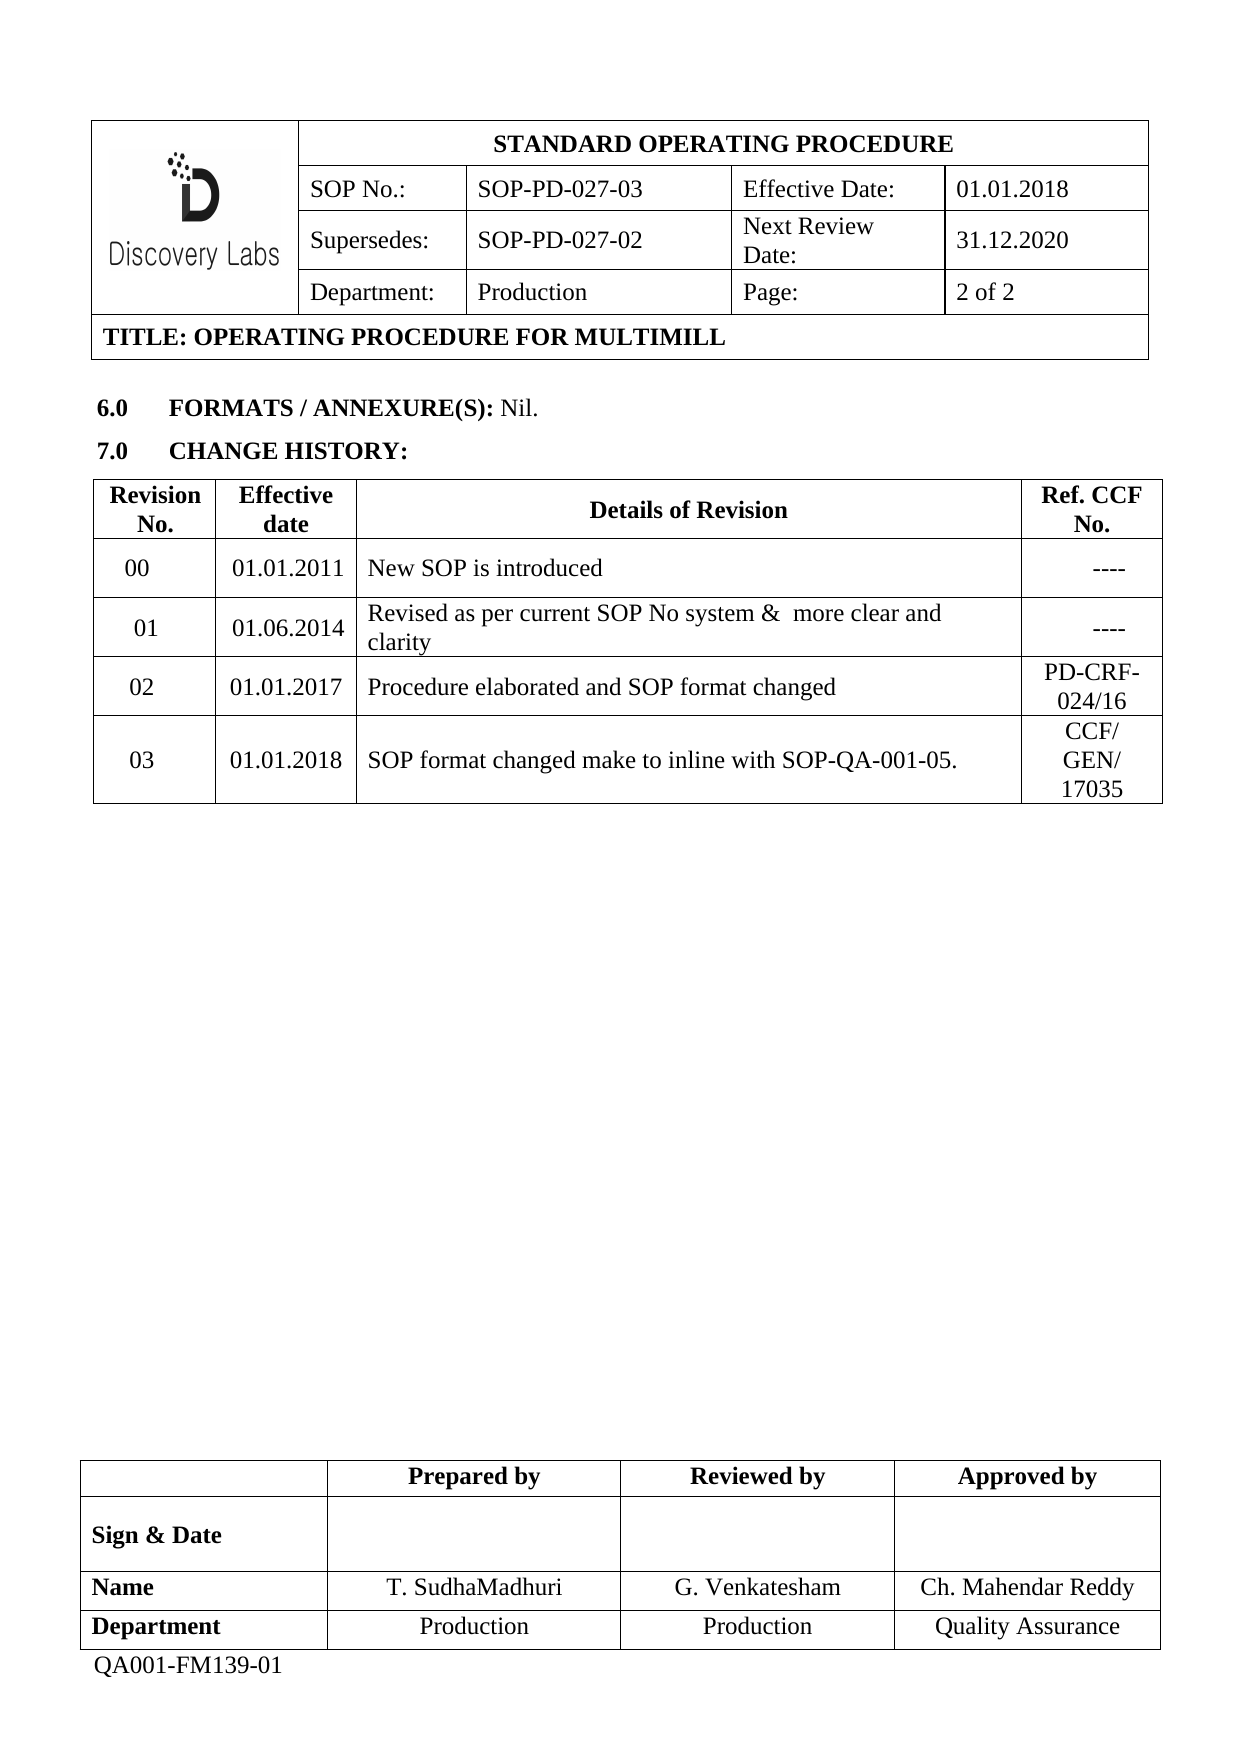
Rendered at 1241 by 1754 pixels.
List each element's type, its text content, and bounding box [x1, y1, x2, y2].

table_header Effective date [216, 480, 356, 538]
table_cell Procedure elaborated and SOP format changed [357, 657, 1021, 715]
table_cell Revised as per current SOP No system & more clear and clarity [357, 598, 1021, 656]
table_cell 01.01.2018 [216, 716, 356, 802]
table_cell 01.01.2011 [216, 539, 356, 597]
table_cell 01.01.2017 [216, 657, 356, 715]
table_cell ---- [1022, 539, 1162, 597]
table_cell New SOP is introduced [357, 539, 1021, 597]
table_cell 03 [94, 716, 215, 802]
table_cell 02 [94, 657, 215, 715]
table_cell 01 [94, 598, 215, 656]
list Formats / Annexure(S): Nil. [97, 393, 1125, 422]
table_cell PD-CRF-024/16 [1022, 657, 1162, 715]
table_cell 00 [94, 539, 215, 597]
table_header Details of Revision [357, 480, 1021, 538]
table_cell SOP format changed make to inline with SOP-QA-001-05. [357, 716, 1021, 802]
list Change History: [97, 436, 1125, 465]
table_header Revision No. [94, 480, 215, 538]
table_cell 01.06.2014 [216, 598, 356, 656]
table_cell ---- [1022, 598, 1162, 656]
table_cell CCF/GEN/17035 [1022, 716, 1162, 802]
table_header Ref. CCF No. [1022, 480, 1162, 538]
